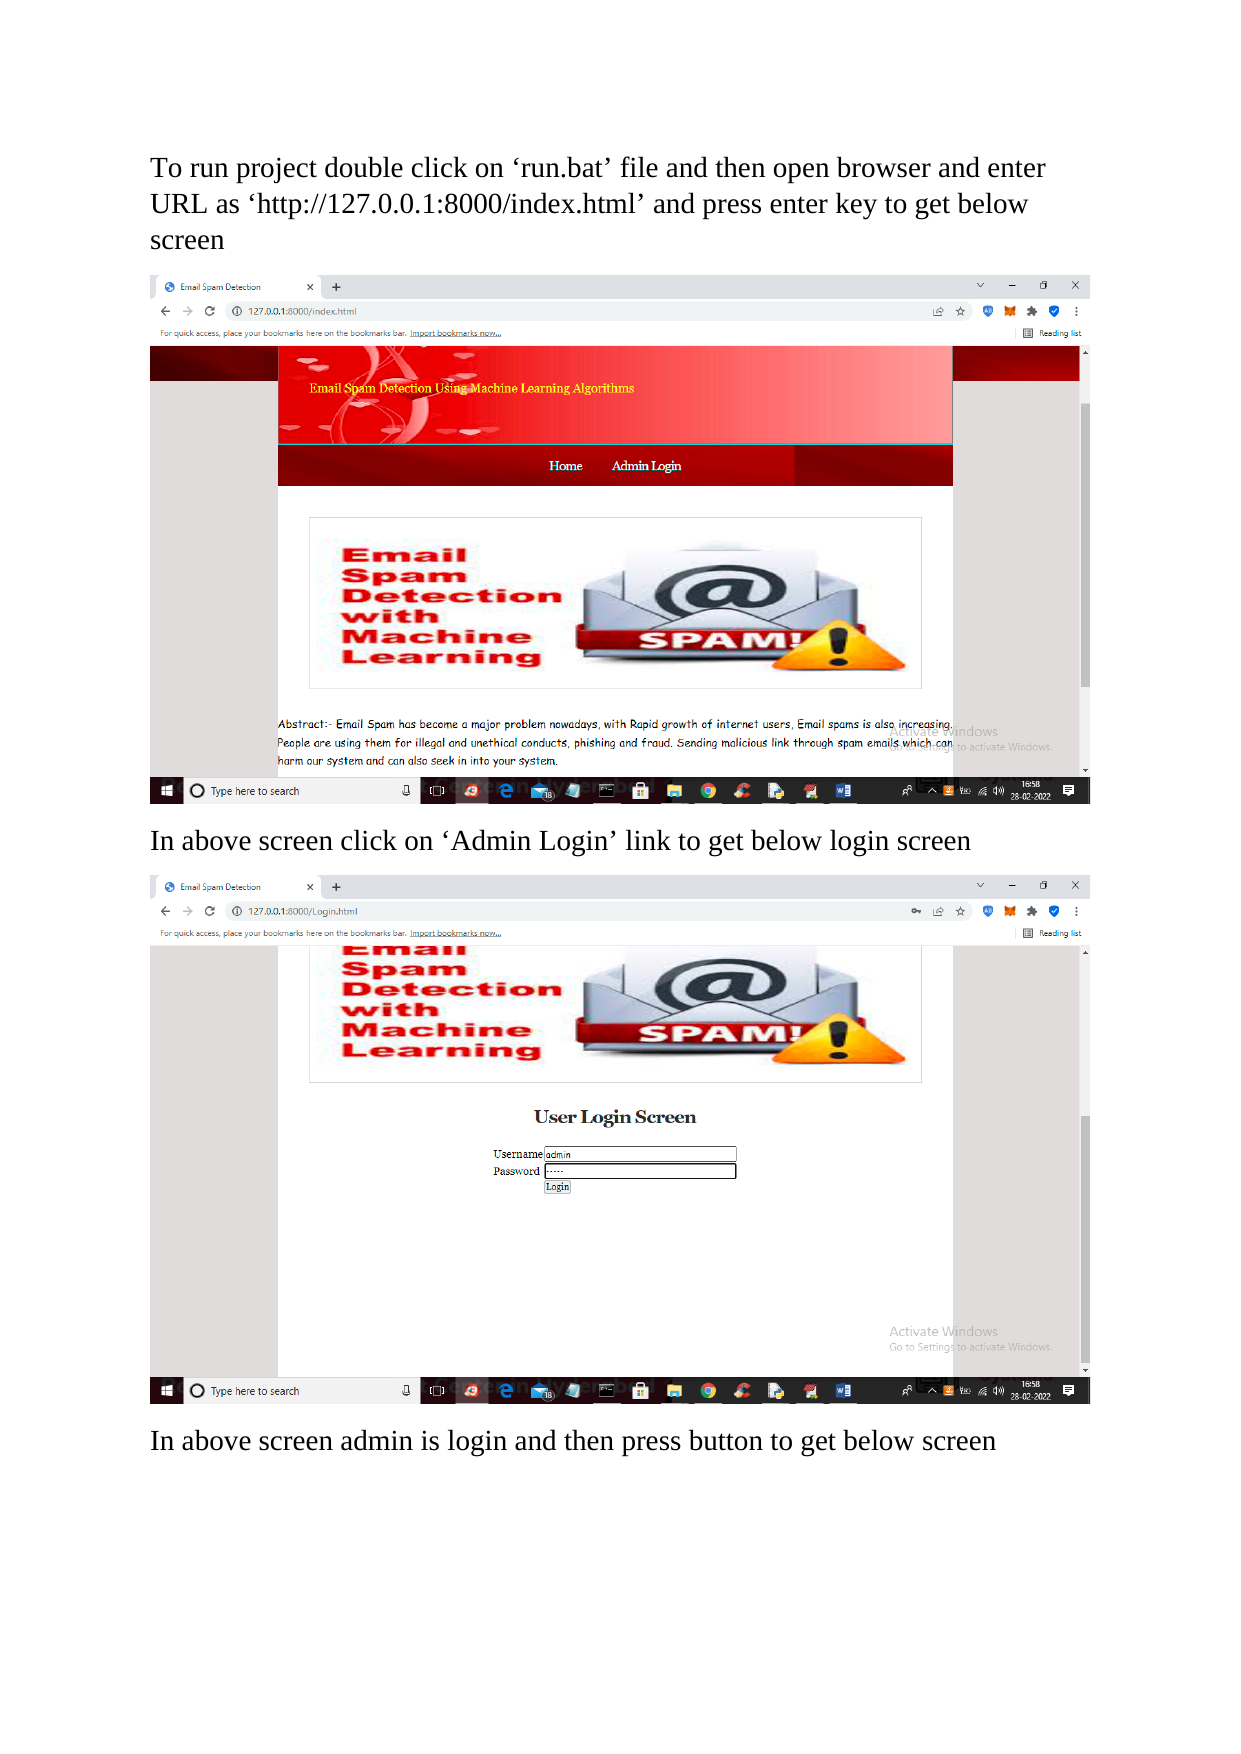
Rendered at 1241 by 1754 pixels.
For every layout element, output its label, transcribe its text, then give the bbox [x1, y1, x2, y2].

text In above screen admin is login and then press button to get below screen [150, 1423, 1090, 1456]
picture [150, 875, 1091, 1404]
text In above screen click on ‘Admin Login’ link to get below login screen [150, 823, 1090, 856]
text To run project double click on ‘run.bat’ file and then open browser and enter URL as ‘http://127.0.0.1:8000/index.html’ and press enter key to get below screen [150, 150, 1090, 256]
picture [150, 275, 1091, 804]
